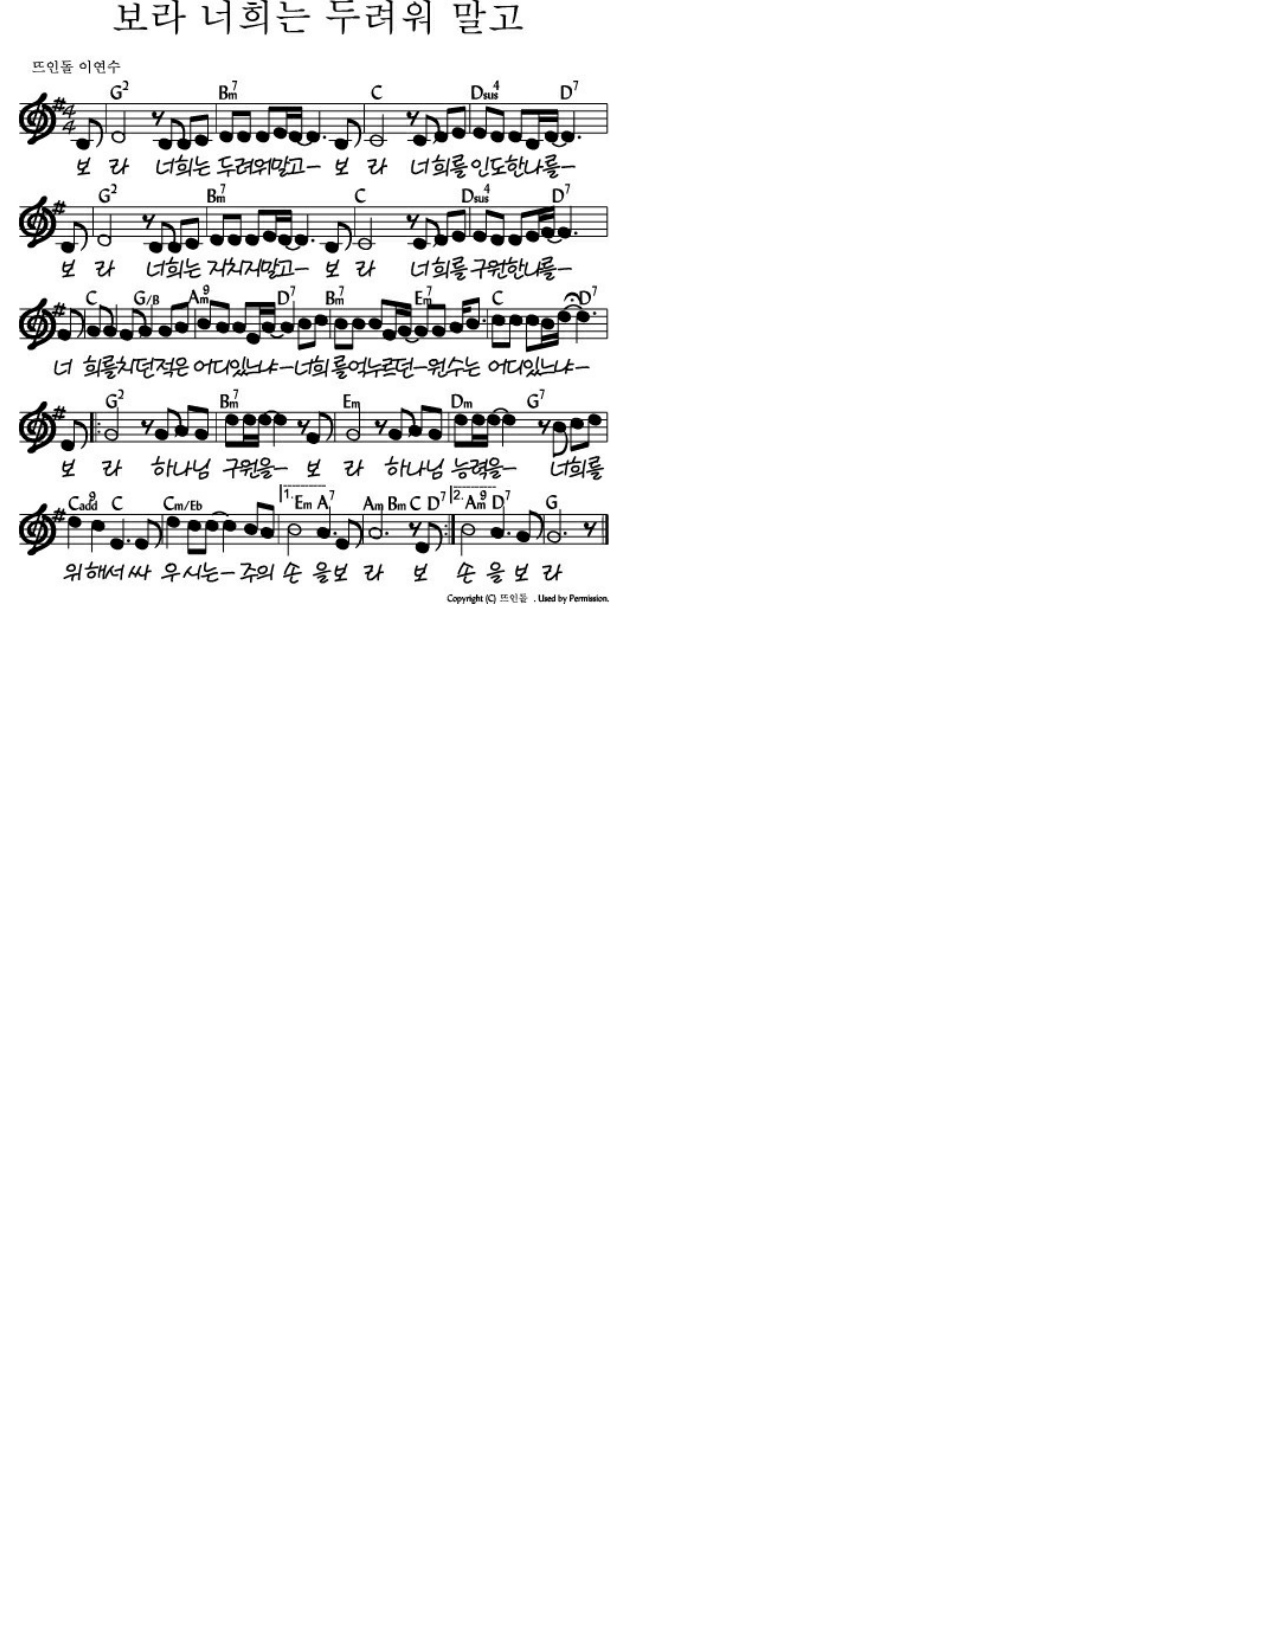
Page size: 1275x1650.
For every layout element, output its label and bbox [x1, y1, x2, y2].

picture [18, 0, 610, 604]
